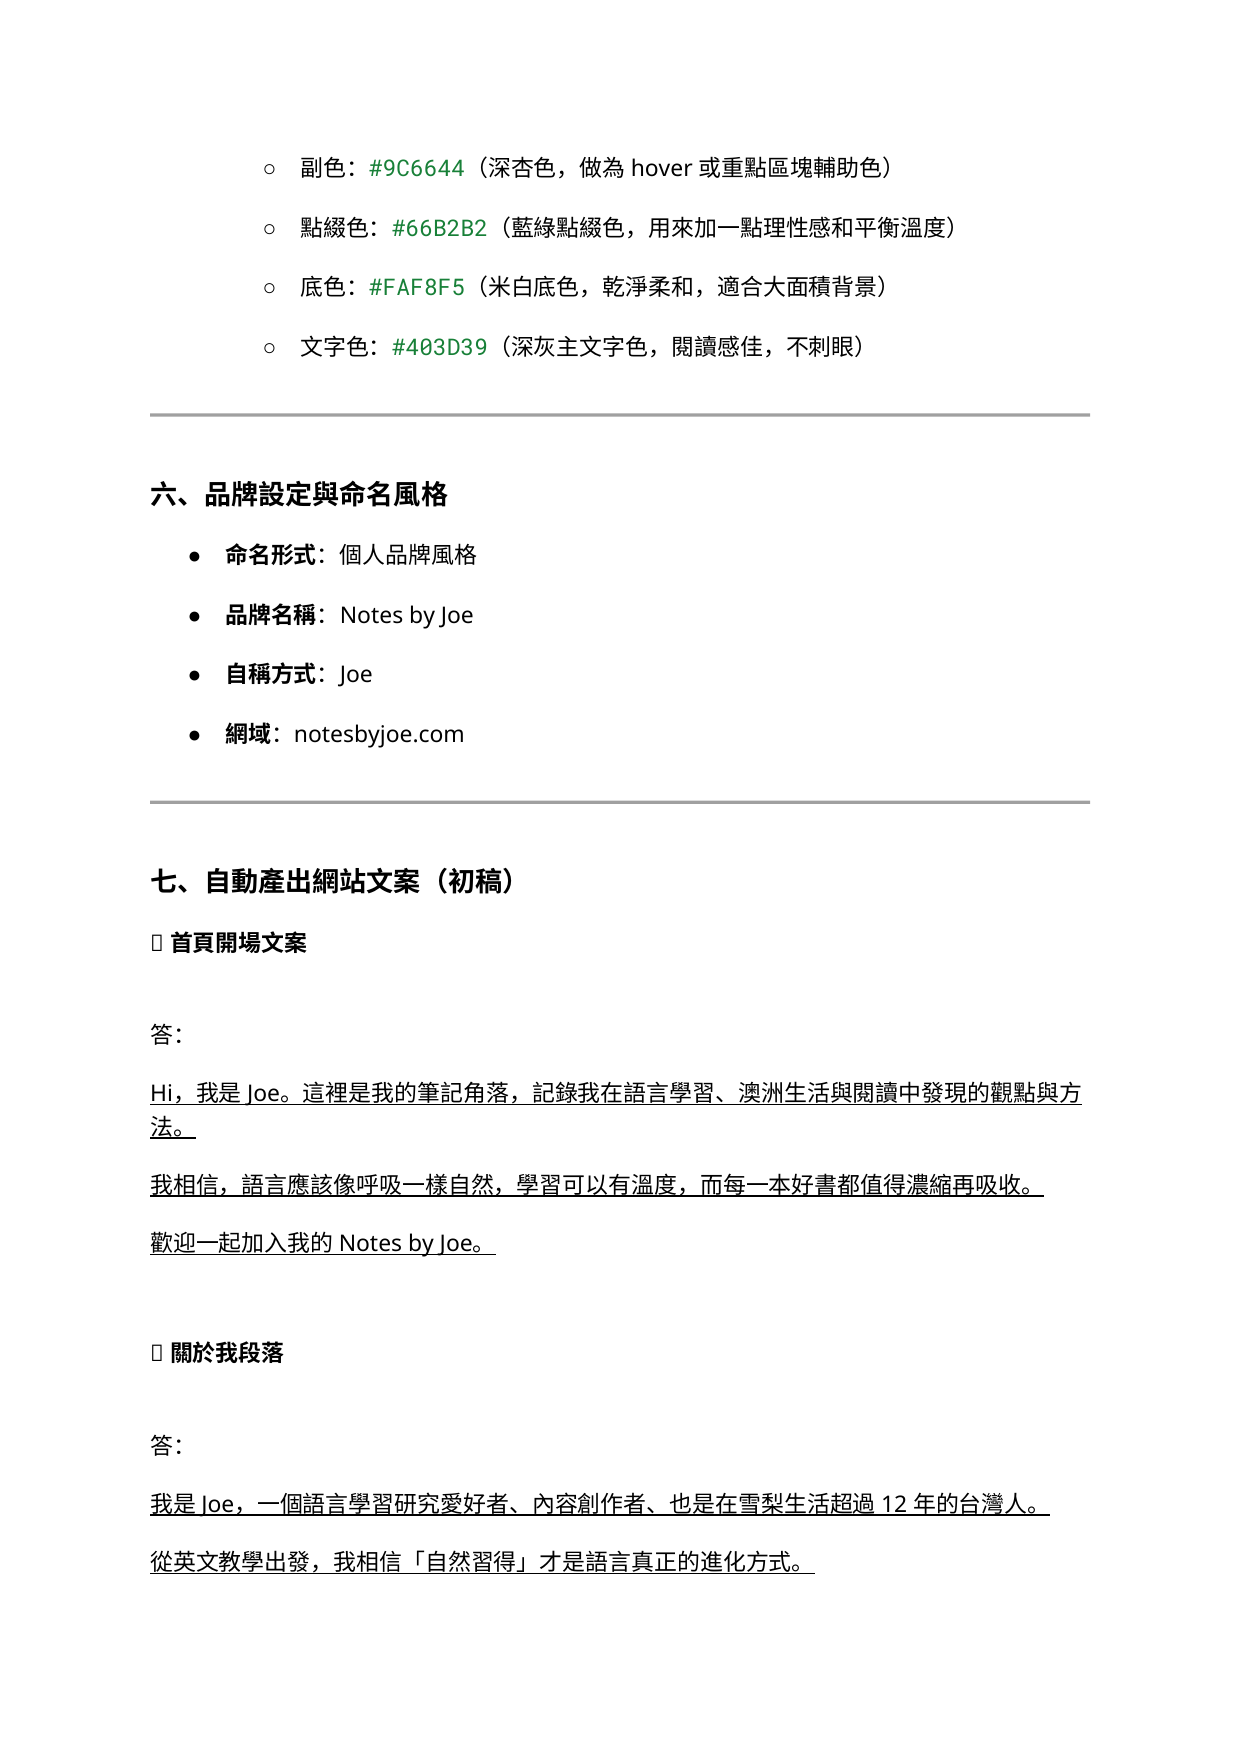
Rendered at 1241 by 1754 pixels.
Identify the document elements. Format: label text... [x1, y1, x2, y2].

list 品牌名稱：Notes by Joe [187, 597, 1090, 656]
subtitle ✅ 首頁開場文案 [150, 924, 1090, 958]
text Hi，我是 Joe。這裡是我的筆記角落，記錄我在語言學習、澳洲生活與閱讀中發現的觀點與方法。 [150, 1075, 1090, 1142]
list 文字色：#403D39（深灰主文字色，閱讀感佳，不刺眼） [262, 329, 1090, 388]
list 點綴色：#66B2B2（藍綠點綴色，用來加一點理性感和平衡溫度） [262, 210, 1090, 269]
list 副色：#9C6644（深杏色，做為 hover 或重點區塊輔助色） [262, 150, 1090, 210]
text 我是 Joe，一個語言學習研究愛好者、內容創作者、也是在雪梨生活超過 12 年的台灣人。 [150, 1486, 1090, 1519]
subtitle 七、自動產出網站文案（初稿） [150, 860, 1090, 899]
text 從英文教學出發，我相信「自然習得」才是語言真正的進化方式。 [150, 1544, 1090, 1577]
text 我相信，語言應該像呼吸一樣自然，學習可以有溫度，而每一本好書都值得濃縮再吸收。 [150, 1167, 1090, 1200]
subtitle ✅ 關於我段落 [150, 1335, 1090, 1368]
text 答： [150, 1017, 1090, 1050]
text 歡迎一起加入我的 Notes by Joe。 [150, 1225, 1090, 1258]
text 答： [150, 1427, 1090, 1461]
list 底色：#FAF8F5（米白底色，乾淨柔和，適合大面積背景） [262, 269, 1090, 329]
subtitle 六、品牌設定與命名風格 [150, 473, 1090, 512]
list 命名形式：個人品牌風格 [187, 537, 1090, 597]
list 自稱方式：Joe [187, 656, 1090, 716]
list 網域：notesbyjoe.com [187, 716, 1090, 776]
